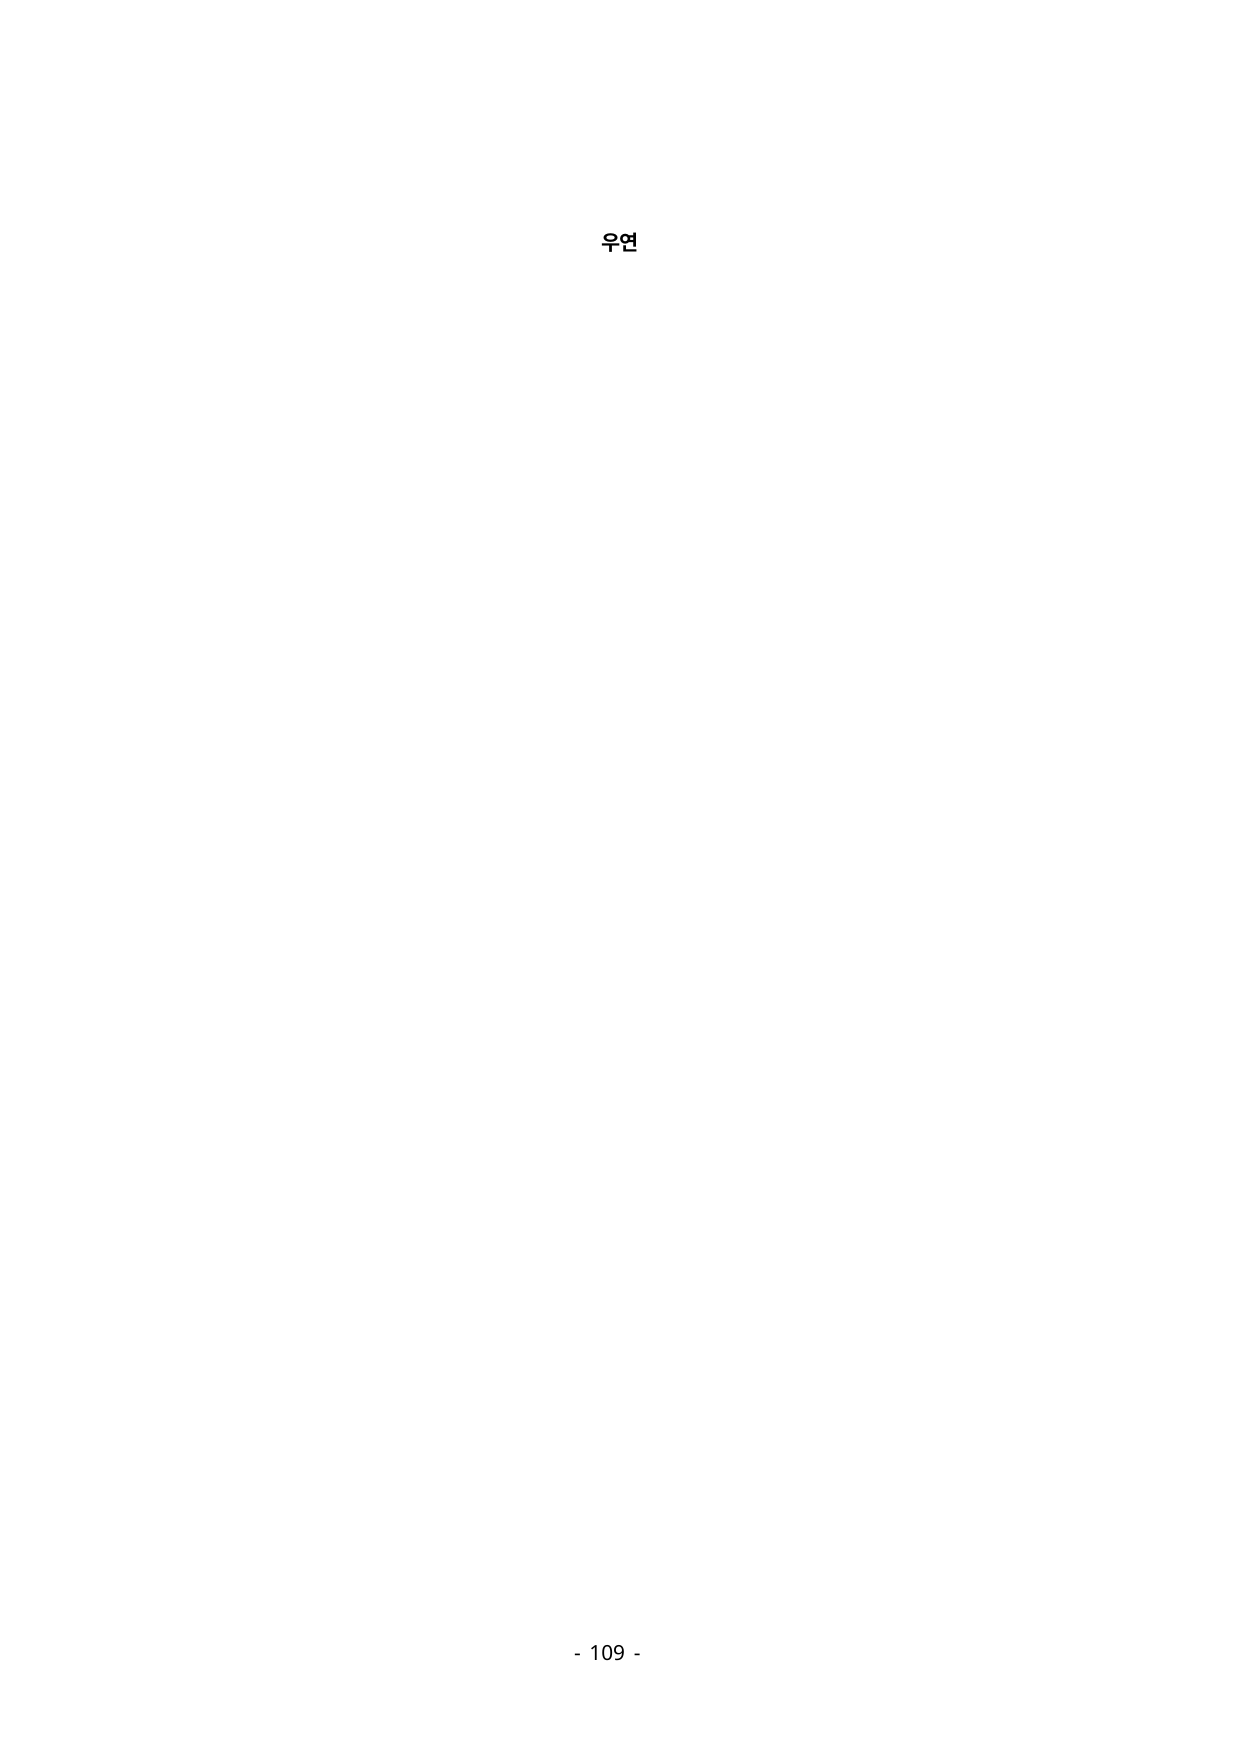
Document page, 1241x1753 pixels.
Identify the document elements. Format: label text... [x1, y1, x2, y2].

text 우연 [175, 226, 1065, 257]
